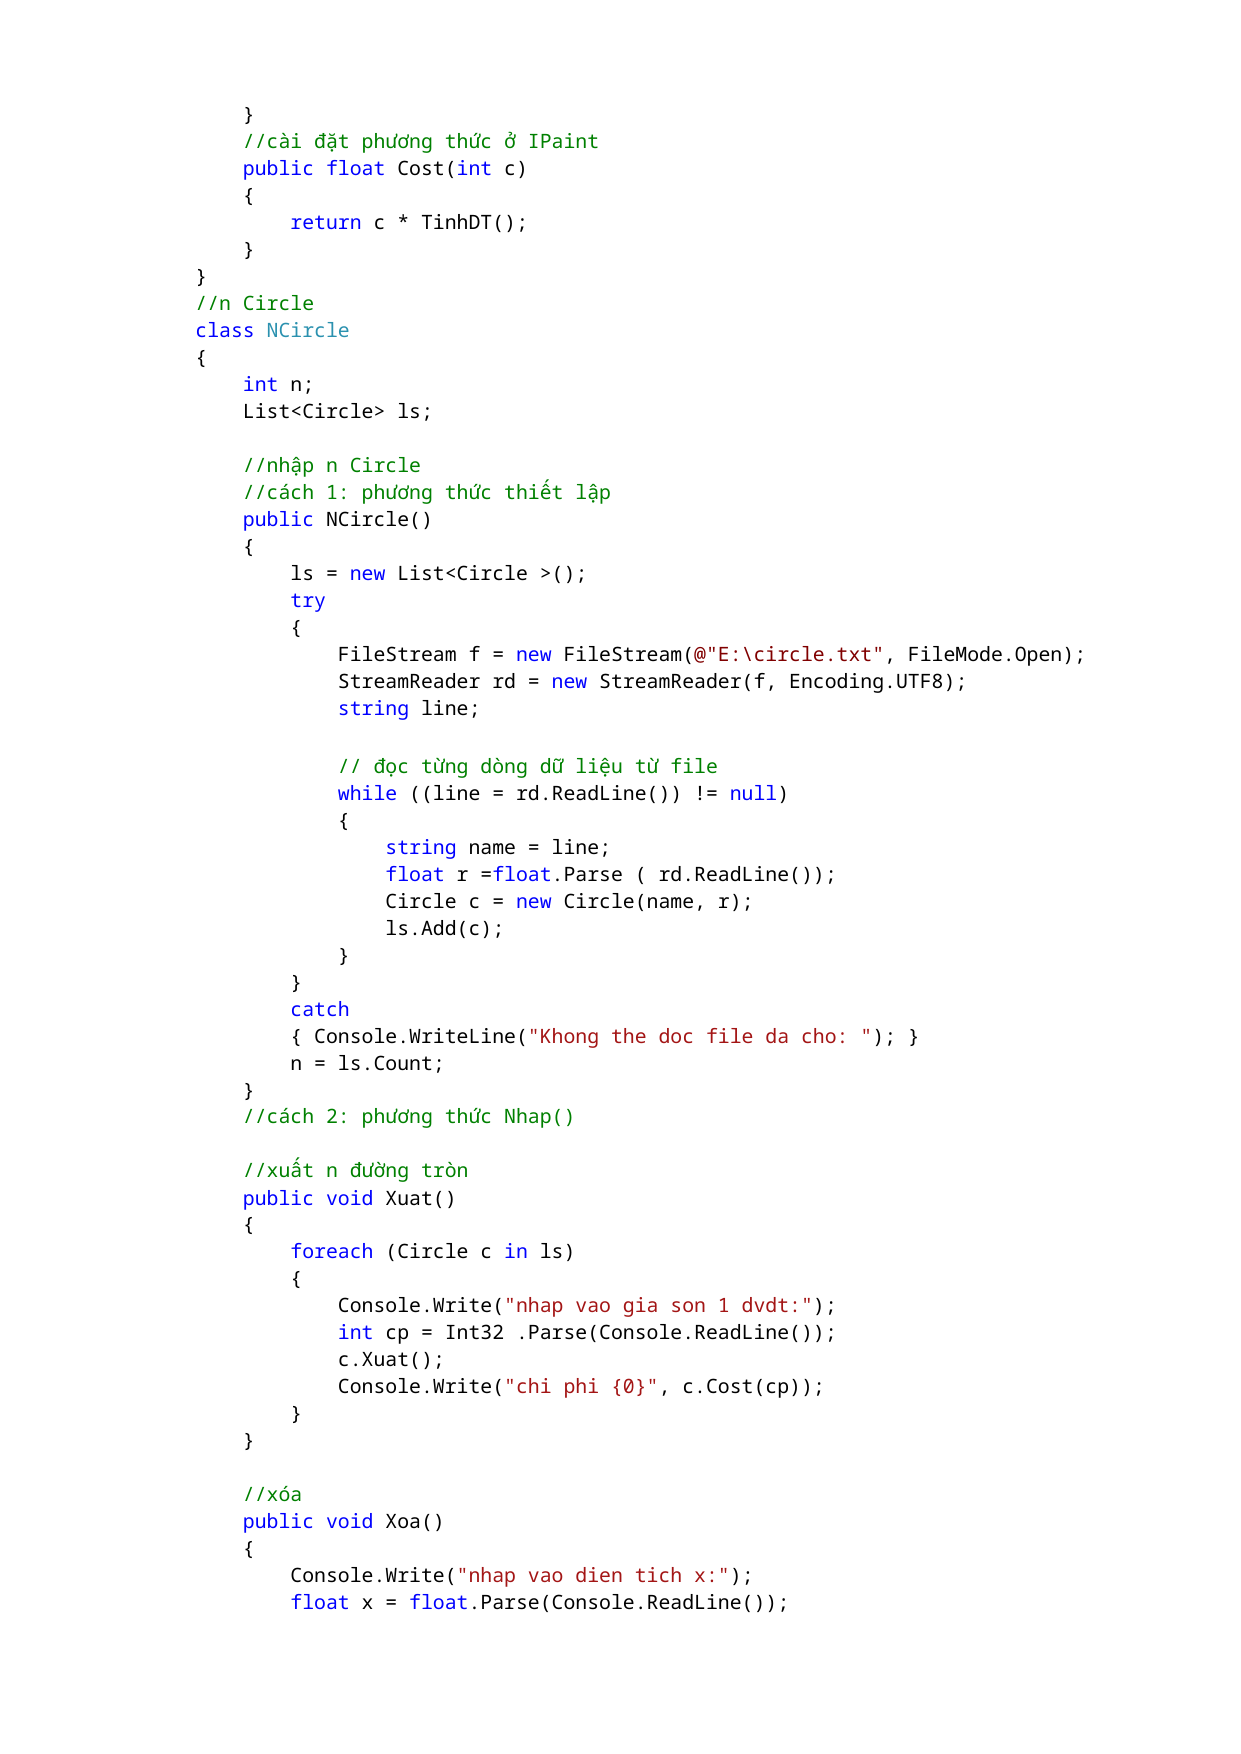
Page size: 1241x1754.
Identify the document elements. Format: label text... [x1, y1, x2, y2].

text { [148, 806, 1140, 833]
text { [148, 1211, 1140, 1238]
text foreach (Circle c in ls) [148, 1238, 1140, 1265]
text } [148, 1427, 1140, 1453]
text { [148, 181, 1140, 208]
text ls.Add(c); [148, 914, 1140, 941]
text } [148, 262, 1140, 289]
text class NCircle [148, 316, 1140, 343]
text List<Circle> ls; [148, 397, 1140, 424]
text Console.Write("chi phi {0}", c.Cost(cp)); [148, 1373, 1140, 1399]
text string name = line; [148, 833, 1140, 860]
text Circle c = new Circle(name, r); [148, 887, 1140, 914]
text //n Circle [148, 289, 1140, 316]
text } [148, 941, 1140, 968]
text public void Xuat() [148, 1184, 1140, 1211]
text public void Xoa() [148, 1507, 1140, 1534]
text float x = float.Parse(Console.ReadLine()); [148, 1588, 1140, 1615]
text { [148, 1265, 1140, 1292]
text try [148, 586, 1140, 613]
text FileStream f = new FileStream(@"E:\circle.txt", FileMode.Open); [148, 640, 1140, 667]
text return c * TinhDT(); [148, 208, 1140, 235]
text Console.Write("nhap vao gia son 1 dvdt:"); [148, 1292, 1140, 1319]
text StreamReader rd = new StreamReader(f, Encoding.UTF8); [148, 667, 1140, 694]
text catch [148, 995, 1140, 1022]
text c.Xuat(); [148, 1346, 1140, 1373]
text { [148, 1534, 1140, 1561]
text //xuất n đường tròn [148, 1157, 1140, 1184]
text { [148, 532, 1140, 559]
text int n; [148, 370, 1140, 397]
text public NCircle() [148, 505, 1140, 532]
text } [148, 1076, 1140, 1103]
text // đọc từng dòng dữ liệu từ file [148, 752, 1140, 779]
text public float Cost(int c) [148, 154, 1140, 181]
text //cách 2: phương thức Nhap() [148, 1103, 1140, 1130]
text { [148, 613, 1140, 640]
text } [148, 235, 1140, 262]
text //cài đặt phương thức ở IPaint [148, 127, 1140, 154]
text //nhập n Circle [148, 451, 1140, 478]
text } [148, 968, 1140, 995]
text ls = new List<Circle >(); [148, 559, 1140, 586]
text string line; [148, 694, 1140, 721]
text { [148, 343, 1140, 370]
text Console.Write("nhap vao dien tich x:"); [148, 1561, 1140, 1588]
text int cp = Int32 .Parse(Console.ReadLine()); [148, 1319, 1140, 1346]
text float r =float.Parse ( rd.ReadLine()); [148, 860, 1140, 887]
text } [148, 100, 1140, 127]
text //cách 1: phương thức thiết lập [148, 478, 1140, 505]
text n = ls.Count; [148, 1049, 1140, 1076]
text } [148, 1399, 1140, 1427]
text //xóa [148, 1481, 1140, 1507]
text while ((line = rd.ReadLine()) != null) [148, 779, 1140, 806]
text { Console.WriteLine("Khong the doc file da cho: "); } [148, 1022, 1140, 1049]
